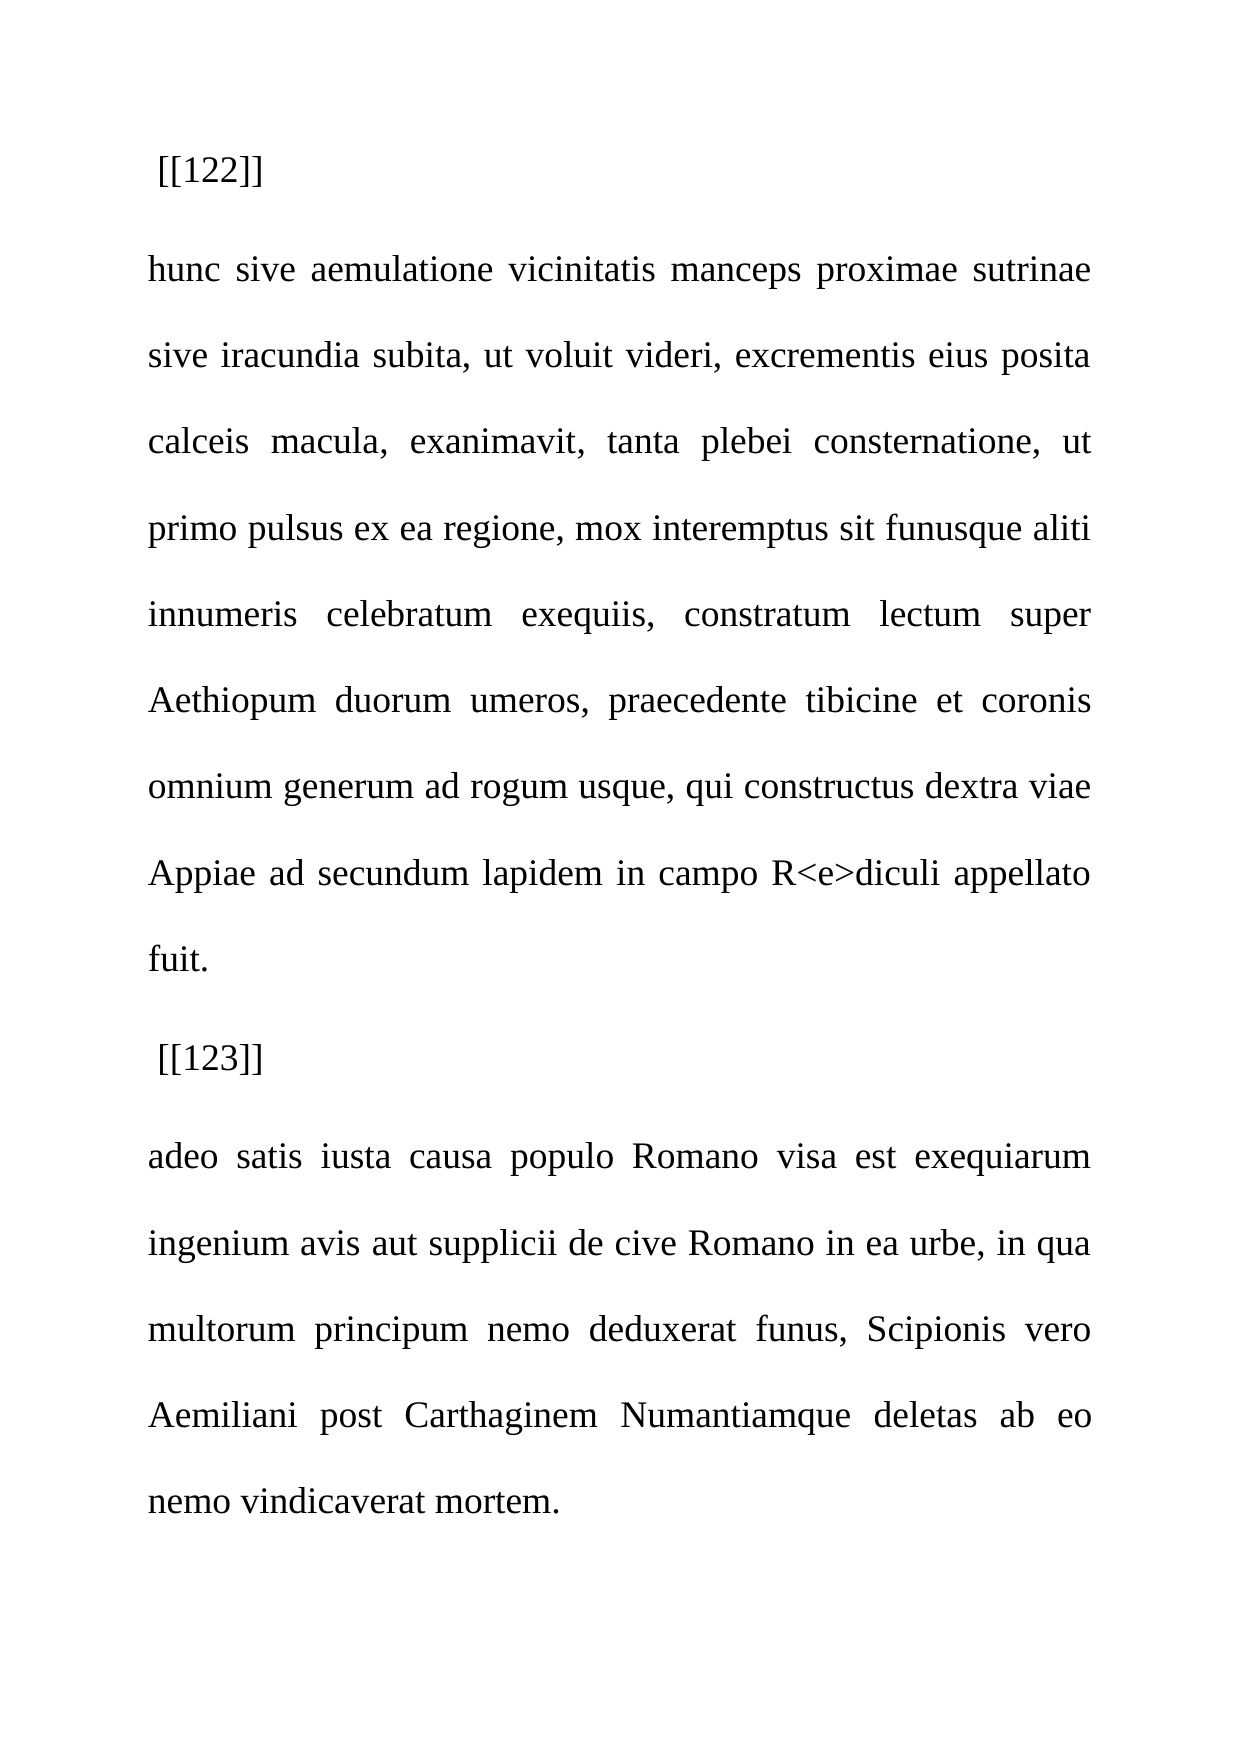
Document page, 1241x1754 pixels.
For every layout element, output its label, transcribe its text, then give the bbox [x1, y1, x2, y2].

text [[123]] [148, 1035, 1092, 1078]
text adeo satis iusta causa populo Romano visa est exequiarum ingenium avis aut supplicii de cive Romano in ea urbe, in qua multorum principum nemo deduxerat funus, Scipionis vero Aemiliani post Carthaginem Numantiamque deletas ab eo nemo vindicaverat mortem. [148, 1134, 1092, 1522]
text hunc sive aemulatione vicinitatis manceps proximae sutrinae sive iracundia subita, ut voluit videri, excrementis eius posita calceis macula, exanimavit, tanta plebei consternatione, ut primo pulsus ex ea regione, mox interemptus sit funusque aliti innumeris celebratum exequiis, constratum lectum super Aethiopum duorum umeros, praecedente tibicine et coronis omnium generum ad rogum usque, qui constructus dextra viae Appiae ad secundum lapidem in campo R<e>diculi appellato fuit. [148, 246, 1092, 979]
text [[122]] [148, 148, 1092, 191]
